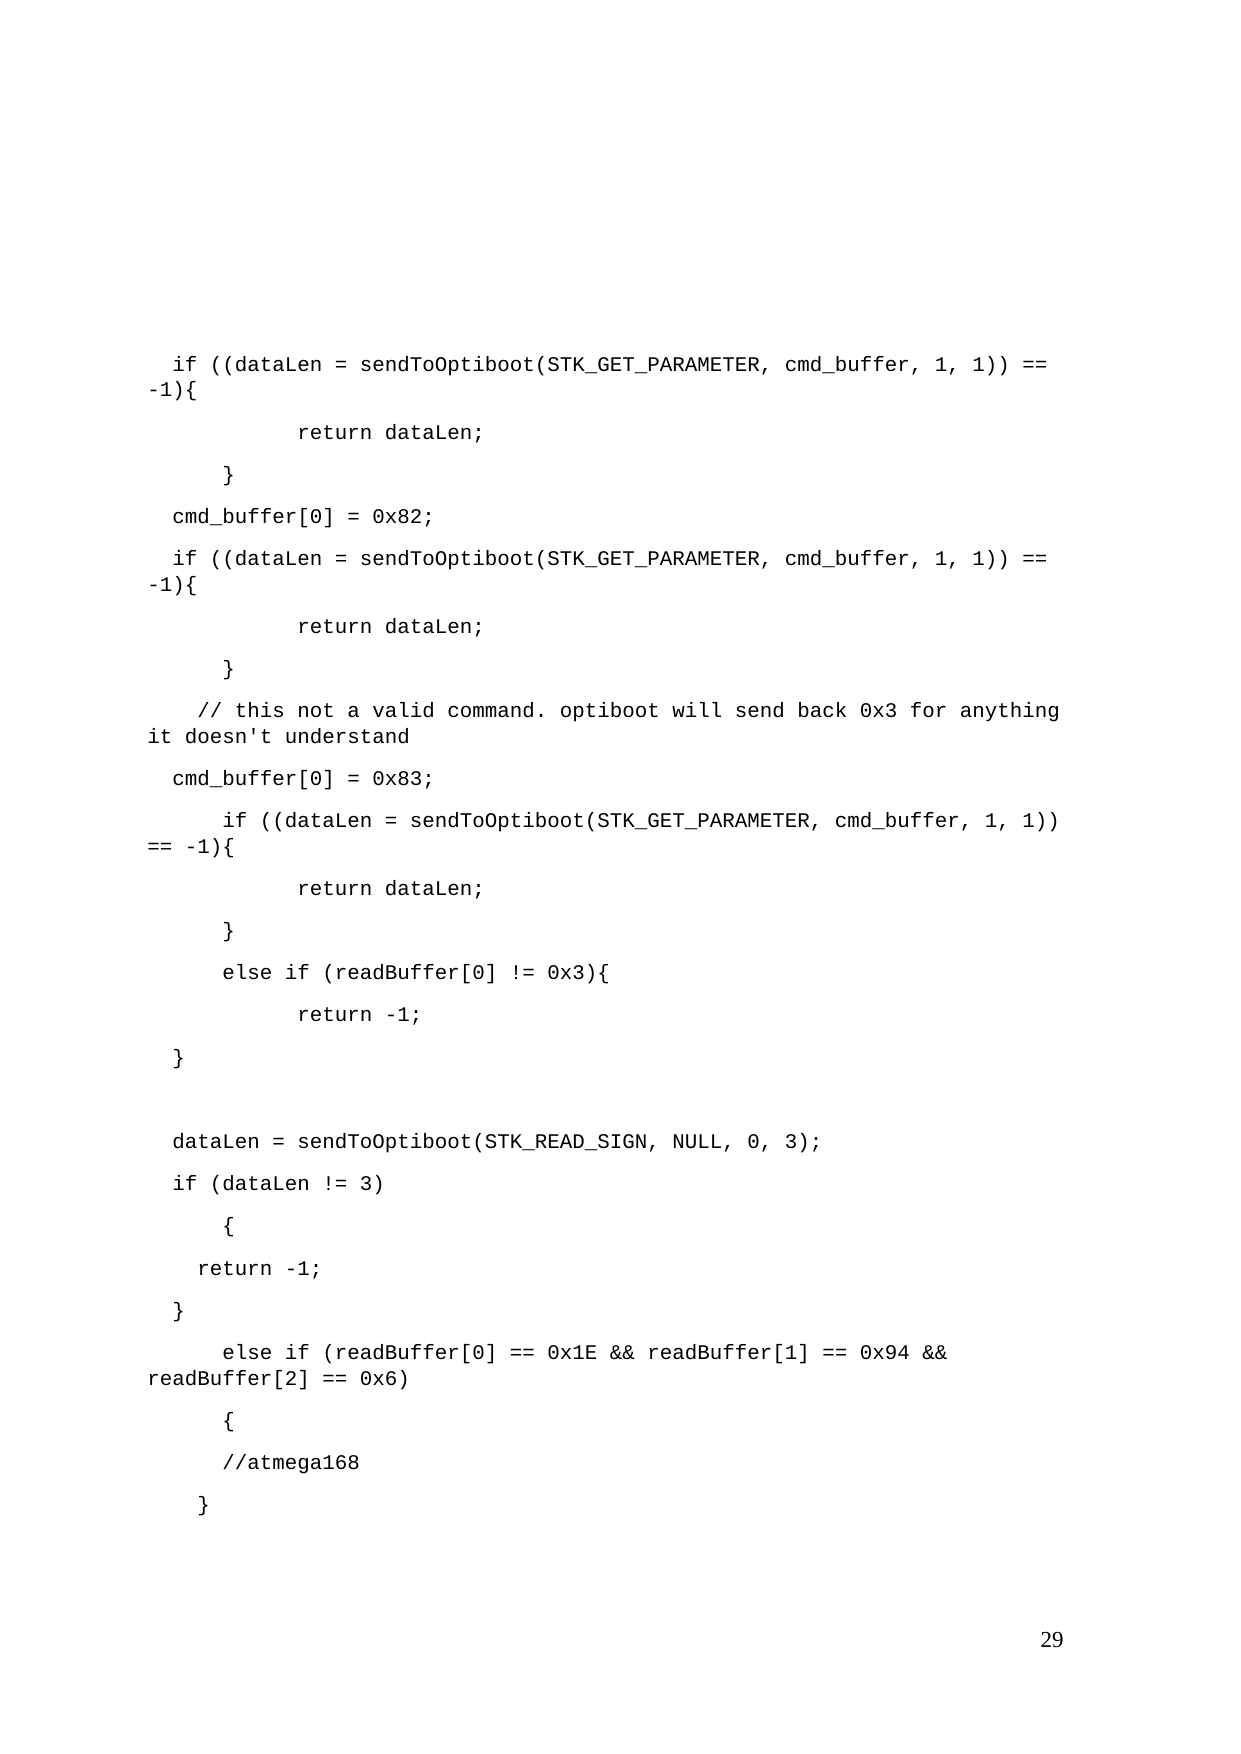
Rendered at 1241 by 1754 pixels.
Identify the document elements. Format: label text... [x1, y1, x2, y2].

text { [147, 1215, 1063, 1239]
text else if (readBuffer[0] != 0x3){ [147, 962, 1063, 986]
text return dataLen; [147, 422, 1063, 445]
text if (dataLen != 3) [147, 1173, 1063, 1197]
text { [147, 1410, 1063, 1433]
text // this not a valid command. optiboot will send back 0x3 for anything it doesn't understand [147, 700, 1063, 749]
text } [147, 1047, 1063, 1070]
text return dataLen; [147, 878, 1063, 902]
text cmd_buffer[0] = 0x83; [147, 768, 1063, 792]
text return dataLen; [147, 616, 1063, 639]
text } [147, 1494, 1063, 1518]
text return -1; [147, 1258, 1063, 1281]
text dataLen = sendToOptiboot(STK_READ_SIGN, NULL, 0, 3); [147, 1131, 1063, 1155]
text if ((dataLen = sendToOptiboot(STK_GET_PARAMETER, cmd_buffer, 1, 1)) == -1){ [147, 548, 1063, 597]
text } [147, 920, 1063, 944]
text } [147, 464, 1063, 487]
text } [147, 658, 1063, 682]
text cmd_buffer[0] = 0x82; [147, 506, 1063, 530]
text if ((dataLen = sendToOptiboot(STK_GET_PARAMETER, cmd_buffer, 1, 1)) == -1){ [147, 354, 1063, 403]
text else if (readBuffer[0] == 0x1E && readBuffer[1] == 0x94 && readBuffer[2] == 0x6) [147, 1342, 1063, 1391]
text return -1; [147, 1004, 1063, 1028]
text } [147, 1300, 1063, 1323]
text //atmega168 [147, 1452, 1063, 1476]
text if ((dataLen = sendToOptiboot(STK_GET_PARAMETER, cmd_buffer, 1, 1)) == -1){ [147, 810, 1063, 859]
